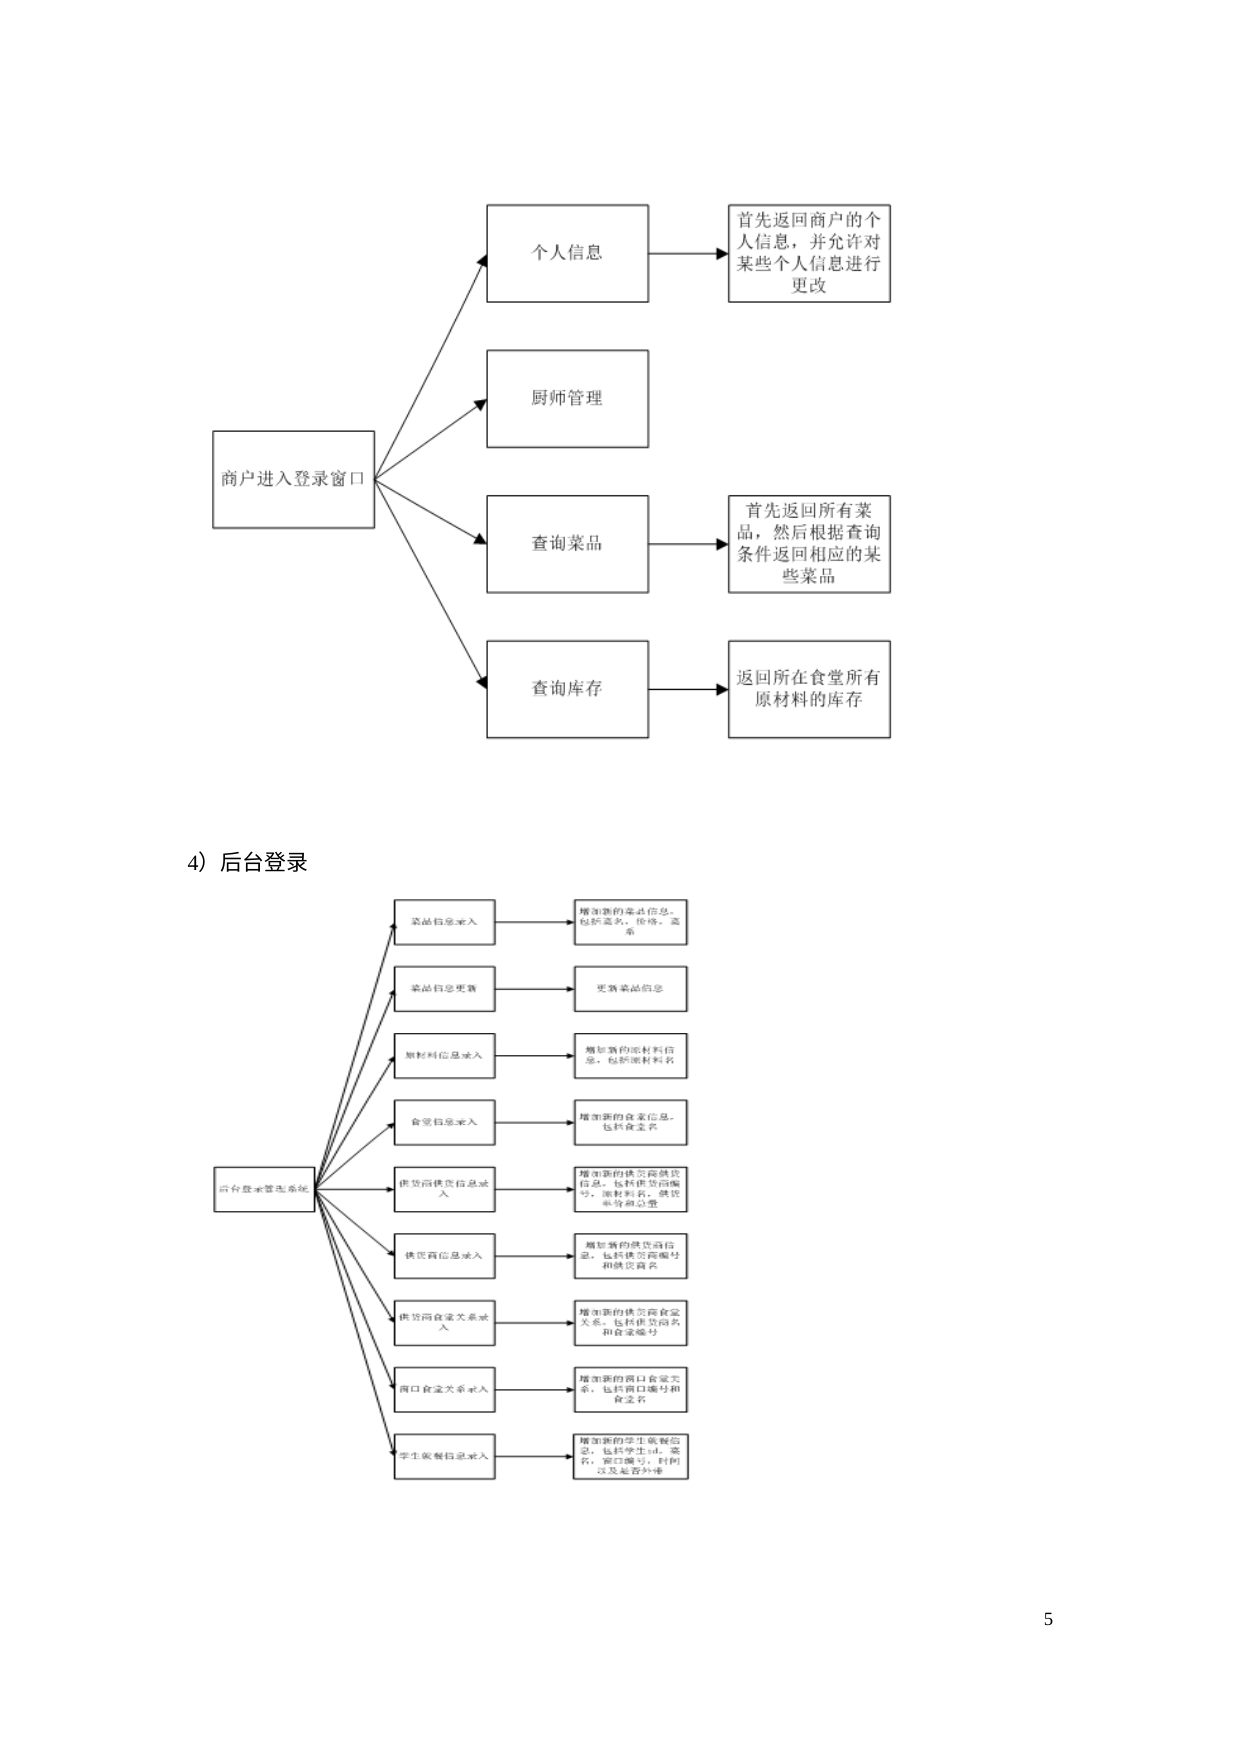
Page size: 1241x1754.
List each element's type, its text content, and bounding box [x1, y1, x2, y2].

text 4）后台登录 [187, 844, 1053, 877]
picture [187, 877, 821, 1571]
picture [187, 162, 1053, 813]
